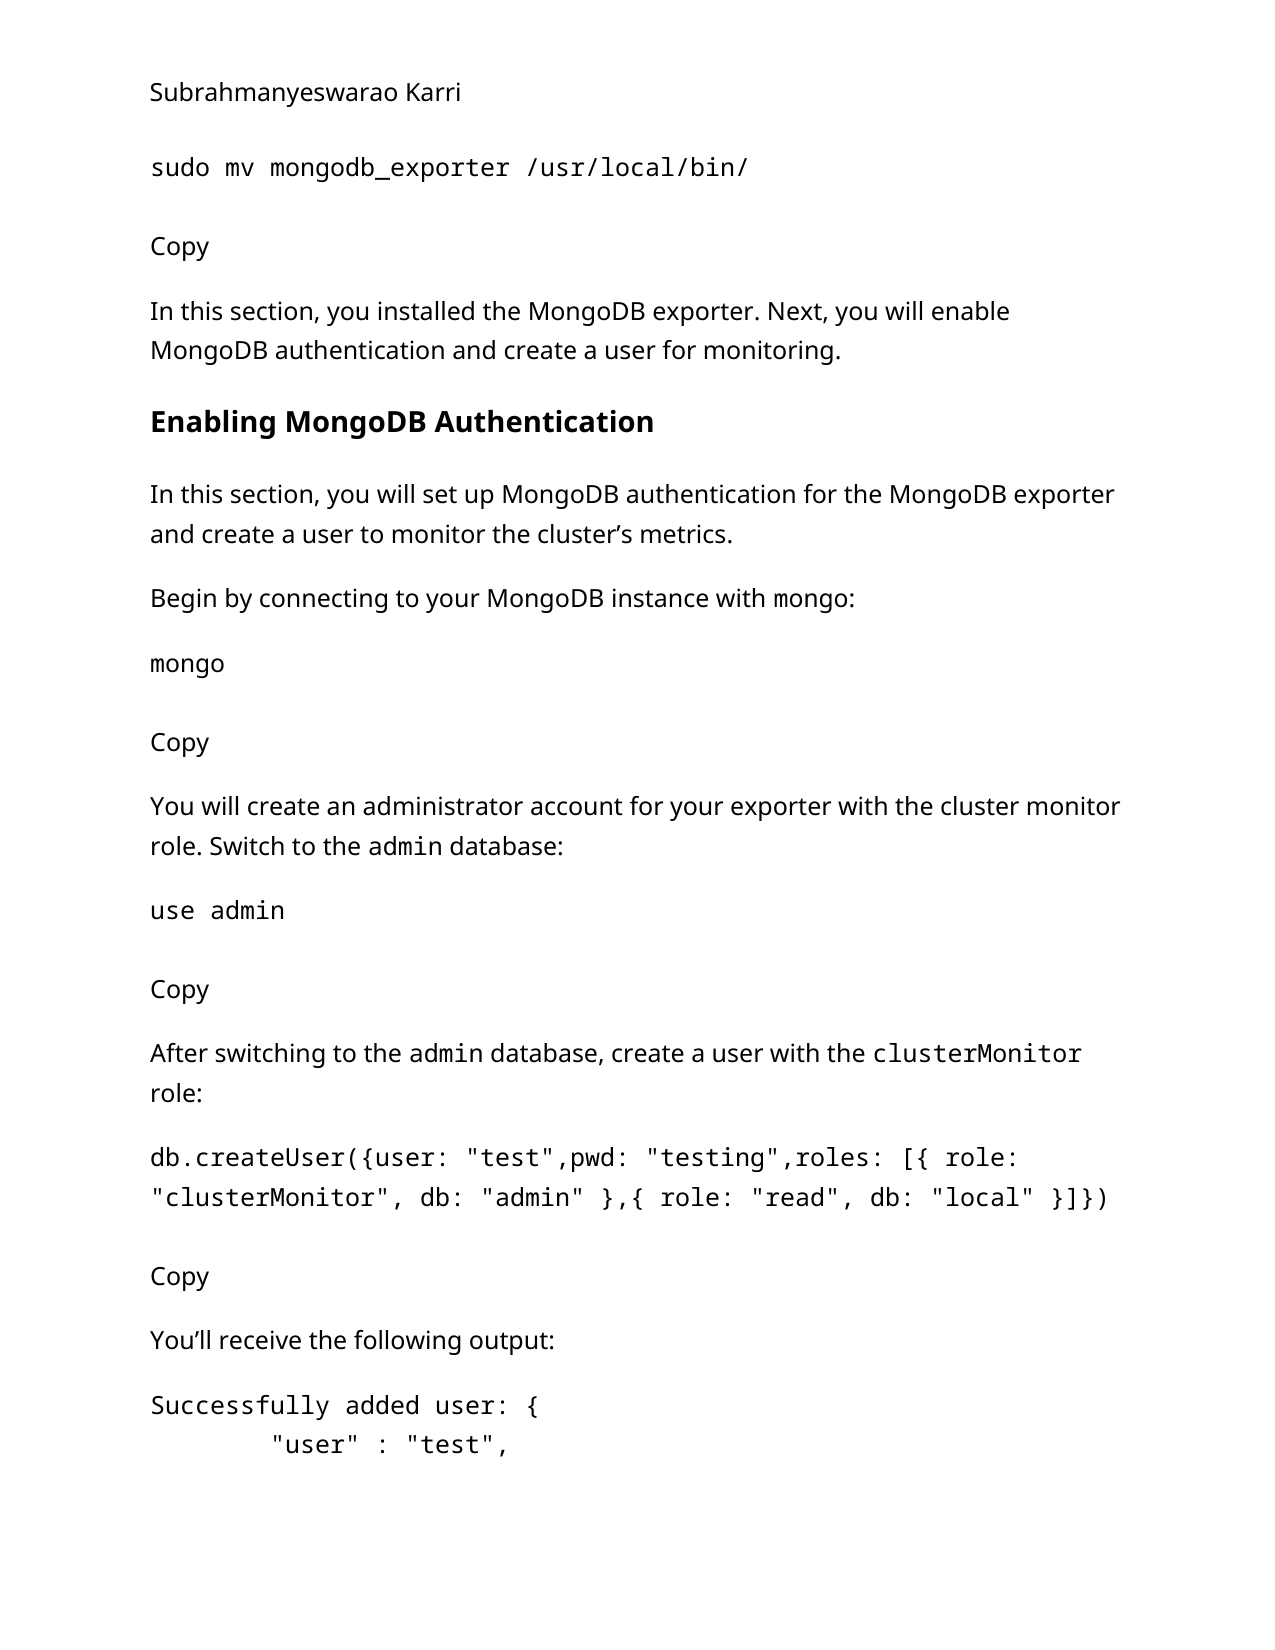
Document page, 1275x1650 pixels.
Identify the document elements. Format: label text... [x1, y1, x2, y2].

text Copy [150, 972, 1125, 1006]
text Copy [150, 724, 1125, 758]
text In this section, you installed the MongoDB exporter. Next, you will enable MongoDB authentication and create a user for monitoring. [150, 293, 1125, 367]
text Copy [150, 229, 1125, 263]
text After switching to the admin database, create a user with the clusterMonitor role: [150, 1036, 1125, 1110]
text db.createUser({user: "test",pwd: "testing",roles: [{ role: "clusterMonitor", db: "admin" },{ role: "read", db: "local" }]}) [150, 1140, 1125, 1253]
text Copy [150, 1258, 1125, 1293]
text Begin by connecting to your MongoDB instance with mongo: [150, 581, 1125, 615]
text sudo mv mongodb_exporter /usr/local/bin/ [150, 150, 1125, 223]
text mongo [150, 645, 1125, 719]
text You will create an administrator account for your exporter with the cluster monitor role. Switch to the admin database: [150, 789, 1125, 862]
text You’ll receive the following output: [150, 1323, 1125, 1357]
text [150, 1387, 1125, 1461]
subtitle Enabling MongoDB Authentication [150, 402, 1125, 441]
text In this section, you will set up MongoDB authentication for the MongoDB exporter and create a user to monitor the cluster’s metrics. [150, 477, 1125, 550]
text use admin [150, 893, 1125, 966]
